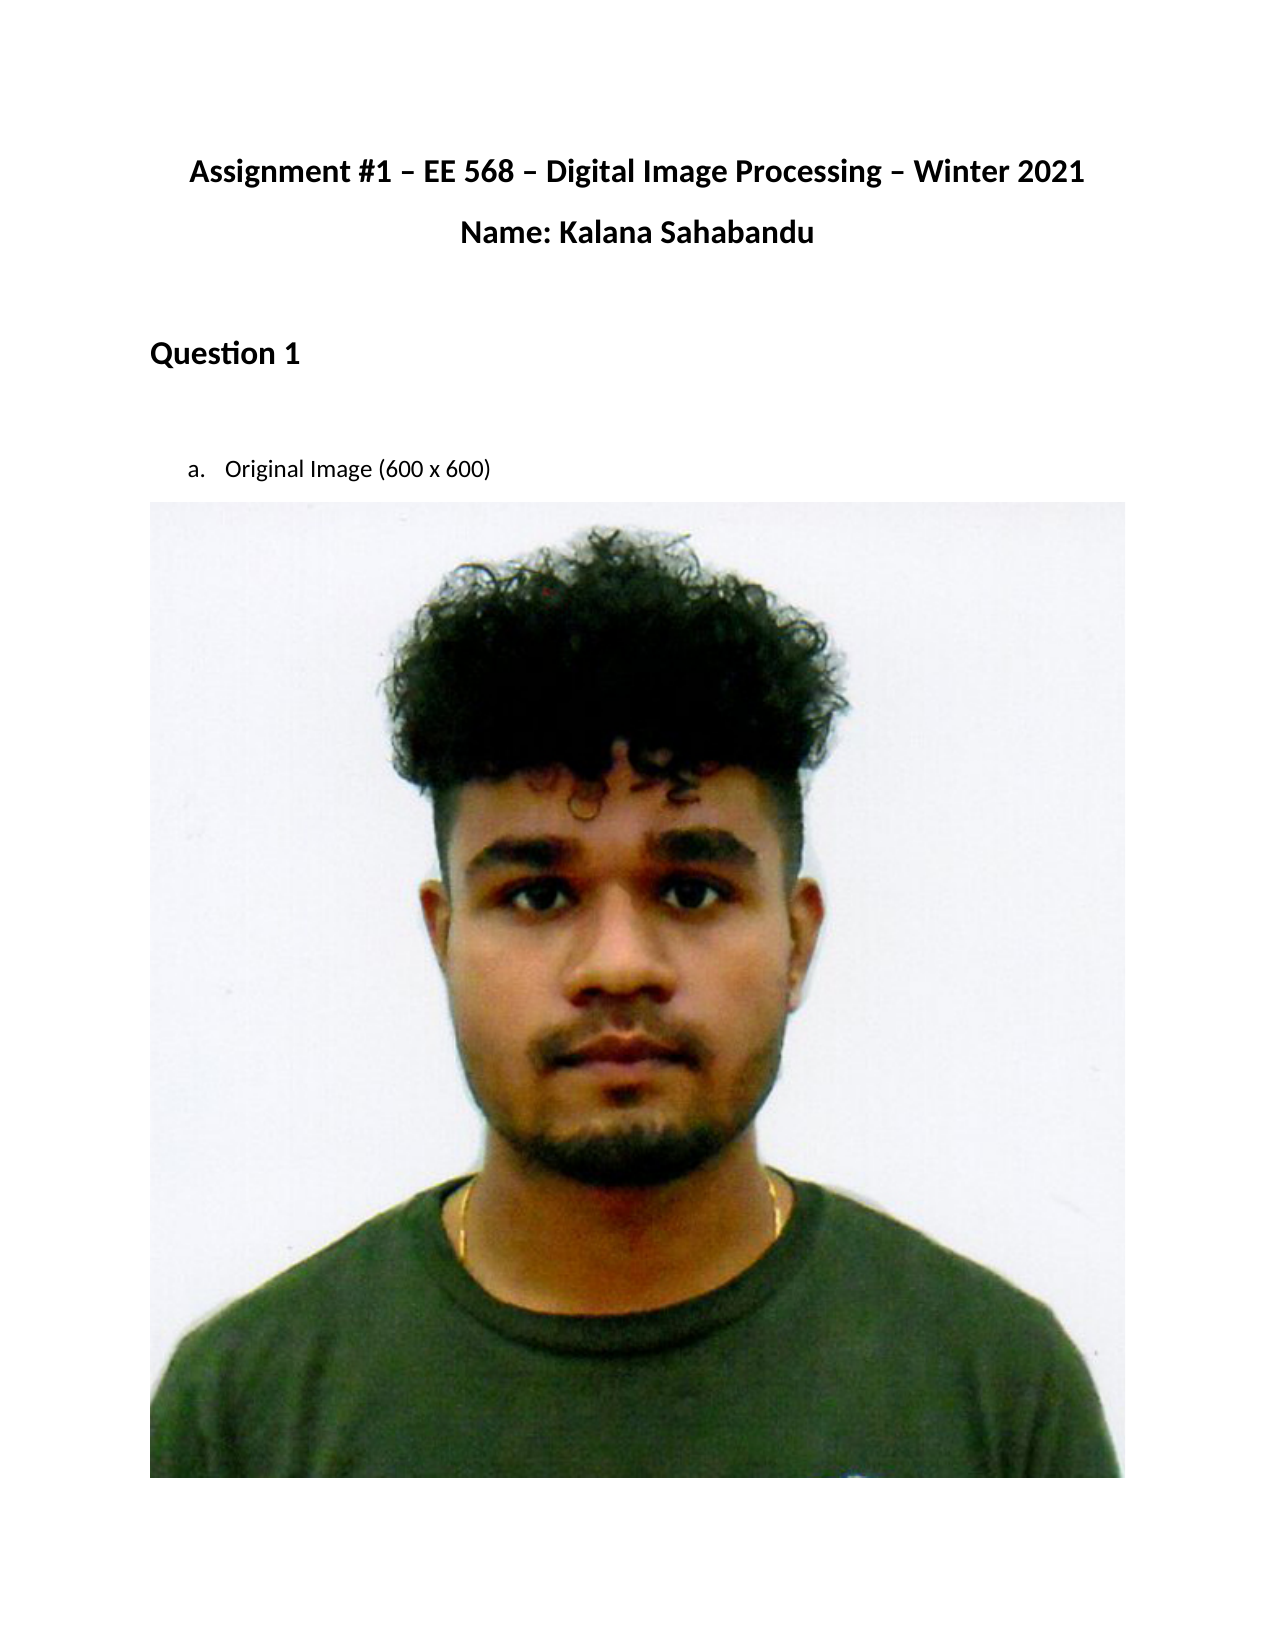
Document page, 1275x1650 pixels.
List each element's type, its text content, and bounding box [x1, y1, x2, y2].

text Question 1 [150, 332, 1125, 373]
picture [150, 502, 1125, 1478]
text Assignment #1 – EE 568 – Digital Image Processing – Winter 2021 [150, 150, 1125, 191]
list Original Image (600 x 600) [187, 453, 1125, 484]
text Name: Kalana Sahabandu [150, 211, 1125, 251]
